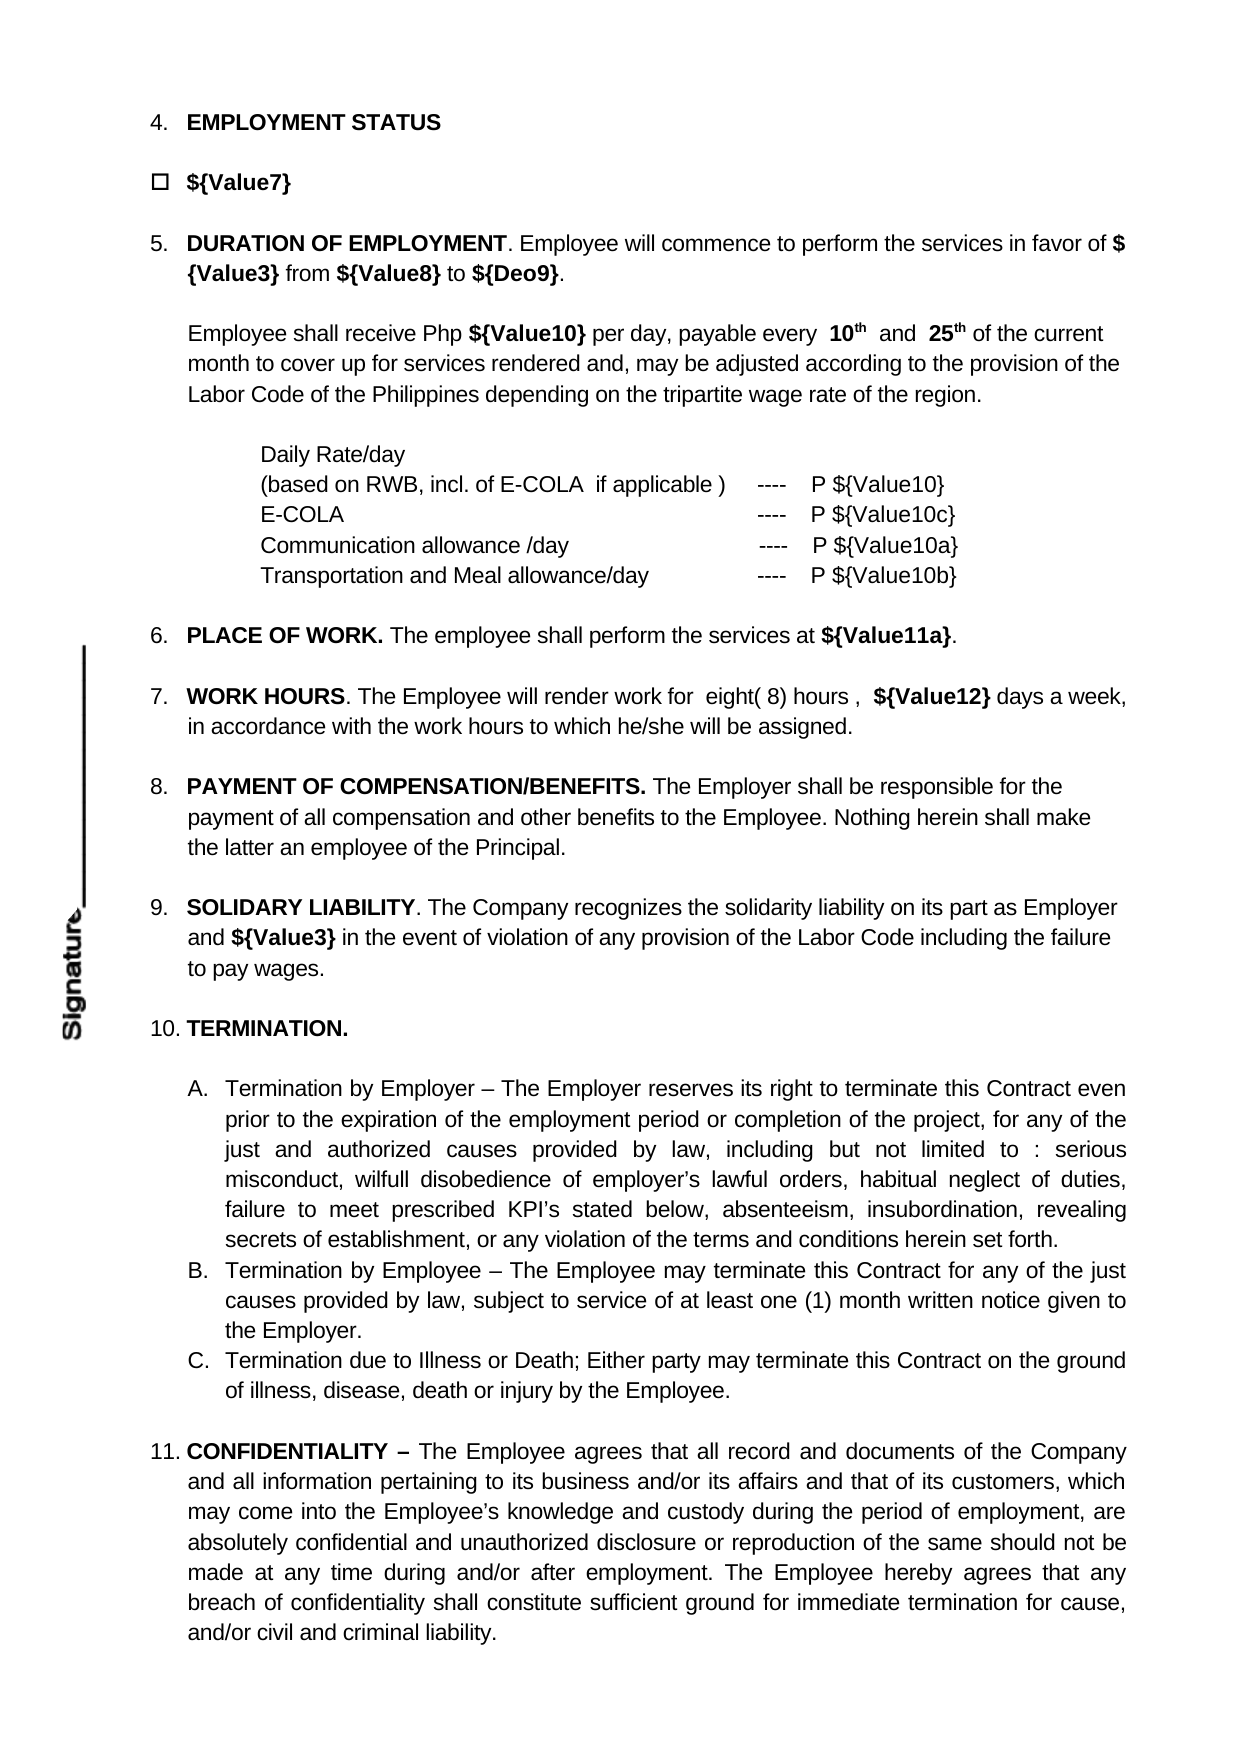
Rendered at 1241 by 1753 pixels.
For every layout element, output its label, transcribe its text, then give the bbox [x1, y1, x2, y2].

text Employee shall receive Php ${Value10} per day, payable every 10th and 25th of the current month to cover up for services rendered and, may be adjusted according to the provision of the Labor Code of the Philippines depending on the tripartite wage rate of the region. [187, 320, 1128, 407]
list TERMINATION. [150, 1015, 1128, 1041]
text Communication allowance /day ---- P ${Value10a} [187, 532, 1128, 558]
text Transportation and Meal allowance/day ---- P ${Value10b} [187, 562, 1128, 588]
list PLACE OF WORK. The employee shall perform the services at ${Value11a}. [150, 622, 1128, 648]
list ${Value7} [150, 169, 1128, 195]
list CONFIDENTIALITY – The Employee agrees that all record and documents of the Company and all information pertaining to its business and/or its affairs and that of its customers, which may come into the Employee’s knowledge and custody during the period of employment, are absolutely confidential and unauthorized disclosure or reproduction of the same should not be made at any time during and/or after employment. The Employee hereby agrees that any breach of confidentiality shall constitute sufficient ground for immediate termination for cause, and/or civil and criminal liability. [150, 1438, 1128, 1645]
list Termination by Employee – The Employee may terminate this Contract for any of the just causes provided by law, subject to service of at least one (1) month written notice given to the Employer. [187, 1257, 1128, 1343]
picture [61, 644, 85, 1039]
list WORK HOURS. The Employee will render work for eight( 8) hours , ${Value12} days a week, in accordance with the work hours to which he/she will be assigned. [150, 683, 1128, 739]
list SOLIDARY LIABILITY. The Company recognizes the solidarity liability on its part as Employer and ${Value3} in the event of violation of any provision of the Labor Code including the failure to pay wages. [150, 894, 1128, 981]
list EMPLOYMENT STATUS [150, 109, 1128, 135]
list Termination due to Illness or Death; Either party may terminate this Contract on the ground of illness, disease, death or injury by the Employee. [187, 1347, 1128, 1404]
text (based on RWB, incl. of E-COLA if applicable ) ---- P ${Value10} [187, 471, 1128, 497]
list PAYMENT OF COMPENSATION/BENEFITS. The Employer shall be responsible for the payment of all compensation and other benefits to the Employee. Nothing herein shall make the latter an employee of the Principal. [150, 773, 1128, 860]
list Termination by Employer – The Employer reserves its right to terminate this Contract even prior to the expiration of the employment period or completion of the project, for any of the just and authorized causes provided by law, including but not limited to : serious misconduct, wilfull disobedience of employer’s lawful orders, habitual neglect of duties, failure to meet prescribed KPI’s stated below, absenteeism, insubordination, revealing secrets of establishment, or any violation of the terms and conditions herein set forth. [187, 1075, 1128, 1253]
text E-COLA ---- P ${Value10c} [187, 501, 1128, 528]
text Daily Rate/day [187, 441, 1128, 467]
list DURATION OF EMPLOYMENT. Employee will commence to perform the services in favor of ${Value3} from ${Value8} to ${Deo9}. [150, 229, 1128, 286]
